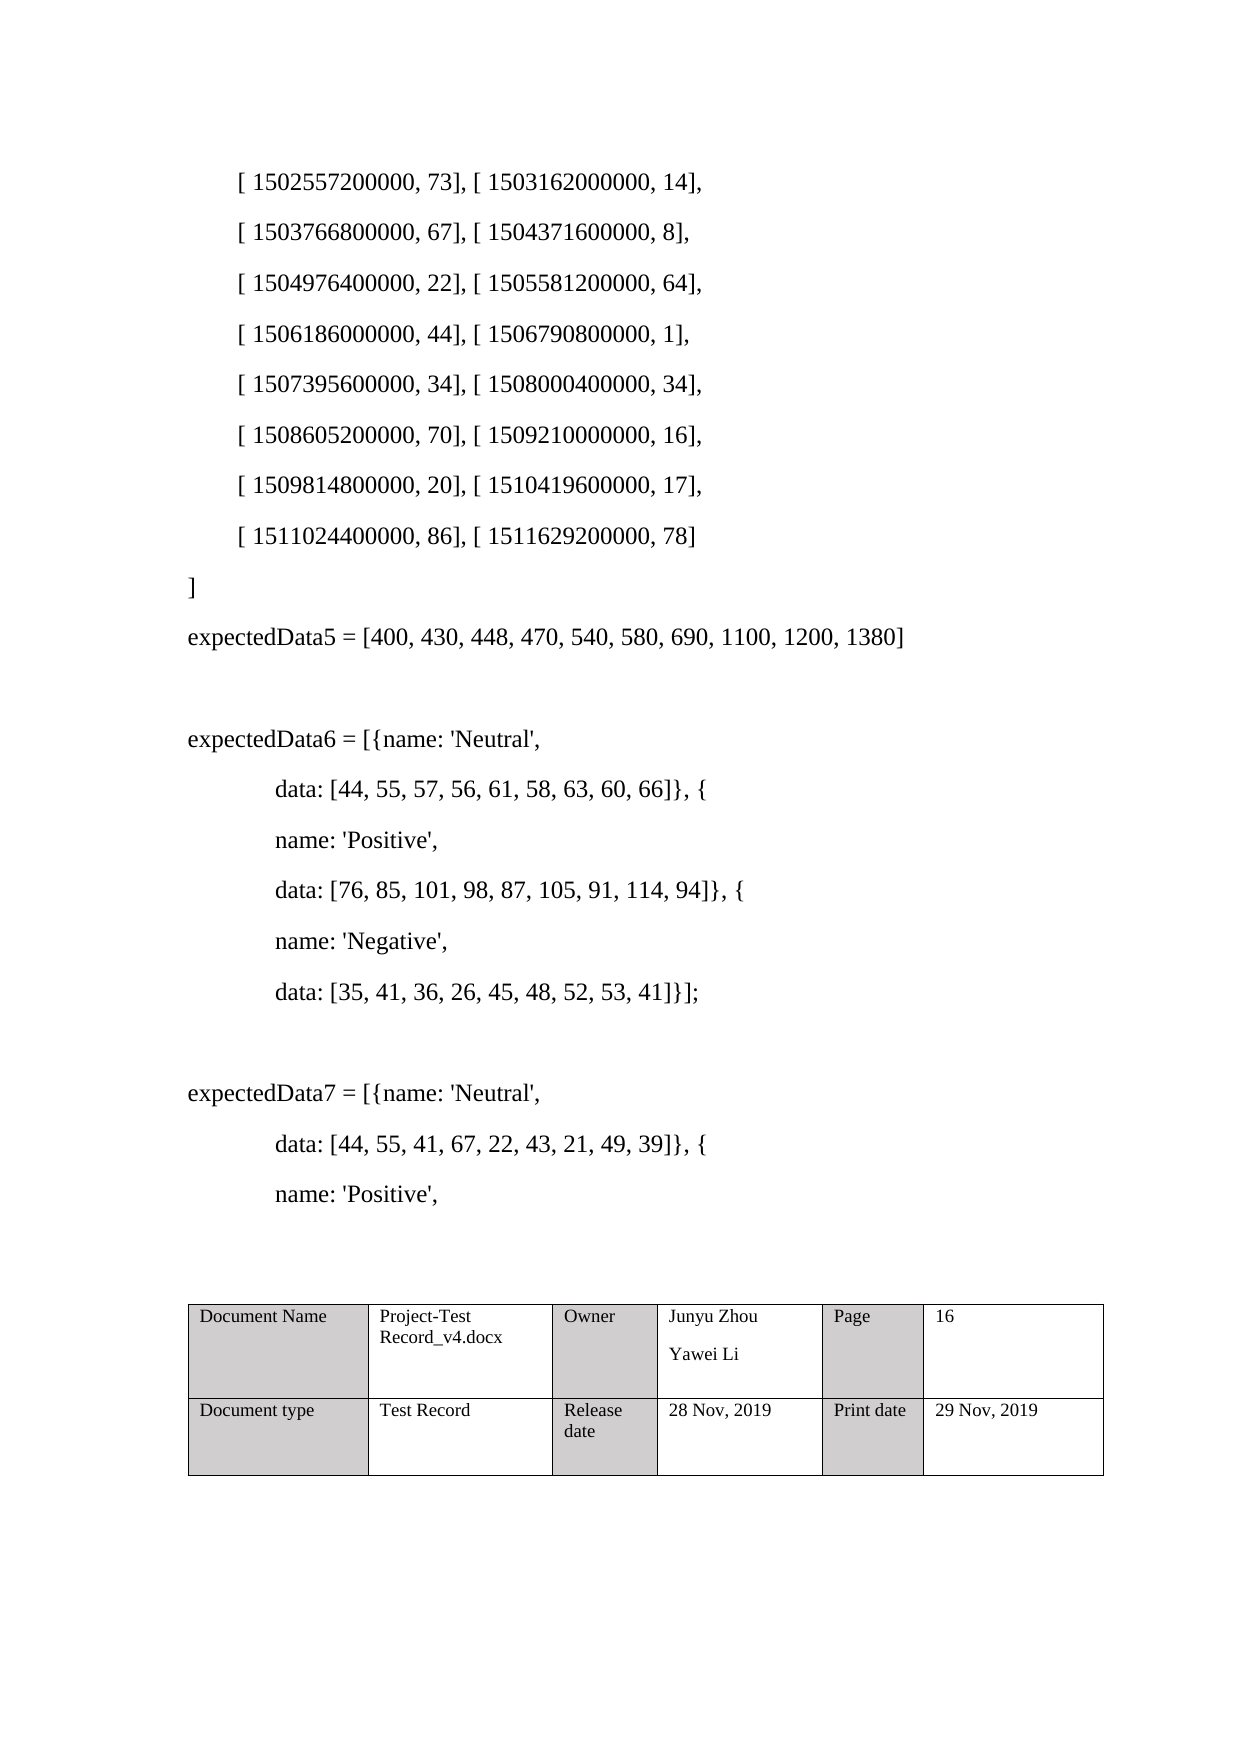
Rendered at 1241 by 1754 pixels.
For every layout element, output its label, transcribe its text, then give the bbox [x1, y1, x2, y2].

text data: [44, 55, 41, 67, 22, 43, 21, 49, 39]}, { [231, 1126, 1053, 1160]
text expectedData6 = [{name: 'Neutral', [187, 721, 1053, 755]
text [ 1508605200000, 70], [ 1509210000000, 16], [187, 417, 1053, 451]
text expectedData5 = [400, 430, 448, 470, 540, 580, 690, 1100, 1200, 1380] [187, 620, 1053, 654]
text [ 1511024400000, 86], [ 1511629200000, 78] [187, 519, 1053, 553]
text [ 1503766800000, 67], [ 1504371600000, 8], [187, 215, 1053, 249]
text ] [187, 569, 1053, 603]
text name: 'Positive', [187, 1177, 1053, 1211]
text data: [76, 85, 101, 98, 87, 105, 91, 114, 94]}, { [187, 873, 1053, 907]
text [ 1502557200000, 73], [ 1503162000000, 14], [187, 164, 1053, 198]
text expectedData7 = [{name: 'Neutral', [187, 1076, 1053, 1109]
text name: 'Positive', [187, 822, 1053, 856]
text [ 1506186000000, 44], [ 1506790800000, 1], [187, 316, 1053, 350]
text data: [44, 55, 57, 56, 61, 58, 63, 60, 66]}, { [187, 772, 1053, 806]
text name: 'Negative', [187, 924, 1053, 958]
text data: [35, 41, 36, 26, 45, 48, 52, 53, 41]}]; [187, 974, 1053, 1008]
text [ 1509814800000, 20], [ 1510419600000, 17], [187, 468, 1053, 502]
text [ 1507395600000, 34], [ 1508000400000, 34], [187, 367, 1053, 401]
text [ 1504976400000, 22], [ 1505581200000, 64], [187, 266, 1053, 299]
